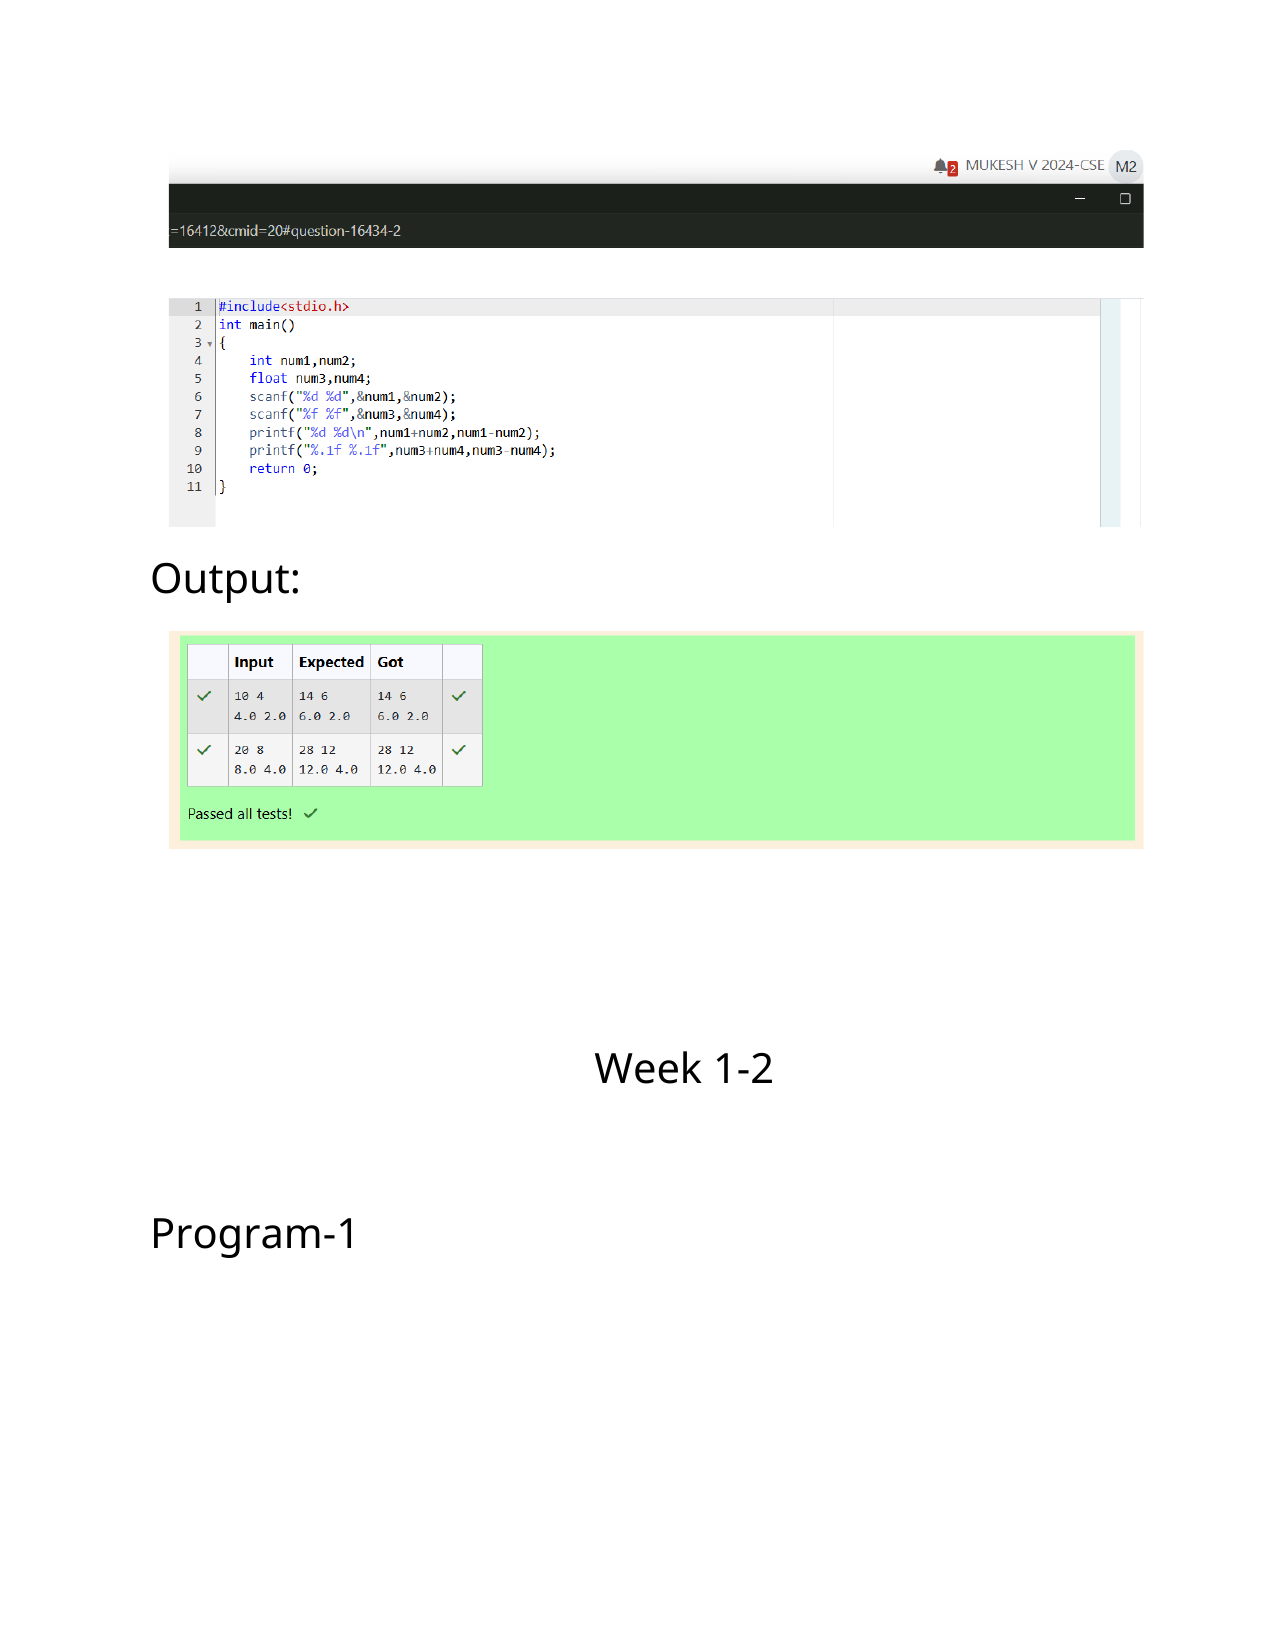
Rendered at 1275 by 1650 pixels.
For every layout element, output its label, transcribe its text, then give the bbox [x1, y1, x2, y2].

text Program-1 [150, 1204, 1125, 1261]
text Output: [150, 549, 1125, 605]
text Week 1-2 [150, 1039, 1125, 1096]
